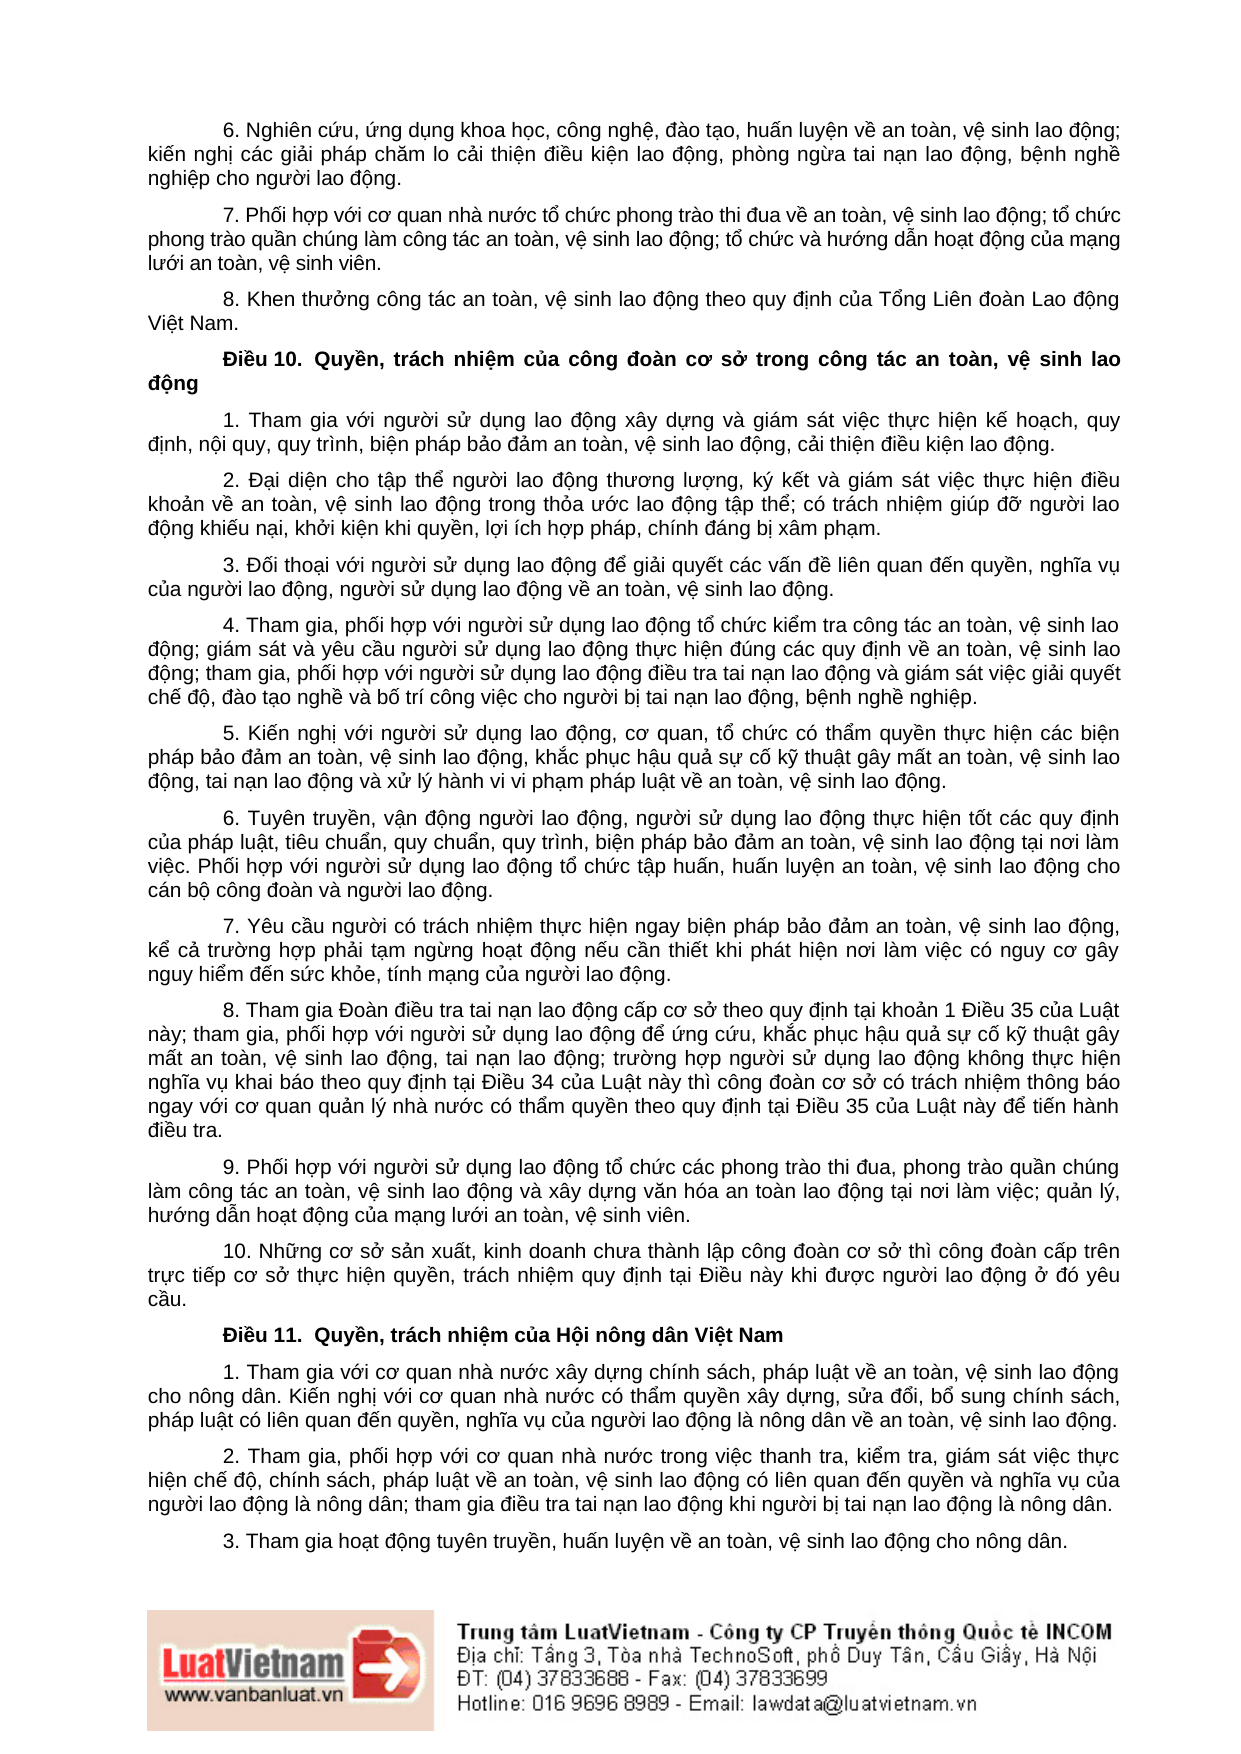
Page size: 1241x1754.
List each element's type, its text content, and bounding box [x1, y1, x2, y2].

text 5. Kiến nghị với người sử dụng lao động, cơ quan, tổ chức có thẩm quyền thực hiện các biện pháp bảo đảm an toàn, vệ sinh lao động, khắc phục hậu quả sự cố kỹ thuật gây mất an toàn, vệ sinh lao động, tai nạn lao động và xử lý hành vi vi phạm pháp luật về an toàn, vệ sinh lao động. [148, 721, 1122, 793]
text 9. Phối hợp với người sử dụng lao động tổ chức các phong trào thi đua, phong trào quần chúng làm công tác an toàn, vệ sinh lao động và xây dựng văn hóa an toàn lao động tại nơi làm việc; quản lý, hướng dẫn hoạt động của mạng lưới an toàn, vệ sinh viên. [148, 1154, 1122, 1226]
text 4. Tham gia, phối hợp với người sử dụng lao động tổ chức kiểm tra công tác an toàn, vệ sinh lao động; giám sát và yêu cầu người sử dụng lao động thực hiện đúng các quy định về an toàn, vệ sinh lao động; tham gia, phối hợp với người sử dụng lao động điều tra tai nạn lao động và giám sát việc giải quyết chế độ, đào tạo nghề và bố trí công việc cho người bị tai nạn lao động, bệnh nghề nghiệp. [148, 613, 1122, 709]
list Quyền, trách nhiệm của Hội nông dân Việt Nam [148, 1323, 1122, 1347]
text 6. Tuyên truyền, vận động người lao động, người sử dụng lao động thực hiện tốt các quy định của pháp luật, tiêu chuẩn, quy chuẩn, quy trình, biện pháp bảo đảm an toàn, vệ sinh lao động tại nơi làm việc. Phối hợp với người sử dụng lao động tổ chức tập huấn, huấn luyện an toàn, vệ sinh lao động cho cán bộ công đoàn và người lao động. [148, 806, 1122, 901]
text 8. Khen thưởng công tác an toàn, vệ sinh lao động theo quy định của Tổng Liên đoàn Lao động Việt Nam. [148, 287, 1122, 335]
text 3. Đối thoại với người sử dụng lao động để giải quyết các vấn đề liên quan đến quyền, nghĩa vụ của người lao động, người sử dụng lao động về an toàn, vệ sinh lao động. [148, 552, 1122, 600]
list Quyền, trách nhiệm của công đoàn cơ sở trong công tác an toàn, vệ sinh lao động [148, 347, 1122, 395]
text 8. Tham gia Đoàn điều tra tai nạn lao động cấp cơ sở theo quy định tại khoản 1 Điều 35 của Luật này; tham gia, phối hợp với người sử dụng lao động để ứng cứu, khắc phục hậu quả sự cố kỹ thuật gây mất an toàn, vệ sinh lao động, tai nạn lao động; trường hợp người sử dụng lao động không thực hiện nghĩa vụ khai báo theo quy định tại Điều 34 của Luật này thì công đoàn cơ sở có trách nhiệm thông báo ngay với cơ quan quản lý nhà nước có thẩm quyền theo quy định tại Điều 35 của Luật này để tiến hành điều tra. [148, 998, 1122, 1142]
text 2. Tham gia, phối hợp với cơ quan nhà nước trong việc thanh tra, kiểm tra, giám sát việc thực hiện chế độ, chính sách, pháp luật về an toàn, vệ sinh lao động có liên quan đến quyền và nghĩa vụ của người lao động là nông dân; tham gia điều tra tai nạn lao động khi người bị tai nạn lao động là nông dân. [148, 1444, 1122, 1516]
text 2. Đại diện cho tập thể người lao động thương lượng, ký kết và giám sát việc thực hiện điều khoản về an toàn, vệ sinh lao động trong thỏa ước lao động tập thể; có trách nhiệm giúp đỡ người lao động khiếu nại, khởi kiện khi quyền, lợi ích hợp pháp, chính đáng bị xâm phạm. [148, 468, 1122, 540]
text 7. Yêu cầu người có trách nhiệm thực hiện ngay biện pháp bảo đảm an toàn, vệ sinh lao động, kể cả trường hợp phải tạm ngừng hoạt động nếu cần thiết khi phát hiện nơi làm việc có nguy cơ gây nguy hiểm đến sức khỏe, tính mạng của người lao động. [148, 914, 1122, 986]
text 7. Phối hợp với cơ quan nhà nước tổ chức phong trào thi đua về an toàn, vệ sinh lao động; tổ chức phong trào quần chúng làm công tác an toàn, vệ sinh lao động; tổ chức và hướng dẫn hoạt động của mạng lưới an toàn, vệ sinh viên. [148, 202, 1122, 274]
text 1. Tham gia với người sử dụng lao động xây dựng và giám sát việc thực hiện kế hoạch, quy định, nội quy, quy trình, biện pháp bảo đảm an toàn, vệ sinh lao động, cải thiện điều kiện lao động. [148, 408, 1122, 456]
text 6. Nghiên cứu, ứng dụng khoa học, công nghệ, đào tạo, huấn luyện về an toàn, vệ sinh lao động; kiến nghị các giải pháp chăm lo cải thiện điều kiện lao động, phòng ngừa tai nạn lao động, bệnh nghề nghiệp cho người lao động. [148, 118, 1122, 190]
text 3. Tham gia hoạt động tuyên truyền, huấn luyện về an toàn, vệ sinh lao động cho nông dân. [148, 1528, 1122, 1552]
picture [147, 1610, 1122, 1731]
text 1. Tham gia với cơ quan nhà nước xây dựng chính sách, pháp luật về an toàn, vệ sinh lao động cho nông dân. Kiến nghị với cơ quan nhà nước có thẩm quyền xây dựng, sửa đổi, bổ sung chính sách, pháp luật có liên quan đến quyền, nghĩa vụ của người lao động là nông dân về an toàn, vệ sinh lao động. [148, 1360, 1122, 1432]
text 10. Những cơ sở sản xuất, kinh doanh chưa thành lập công đoàn cơ sở thì công đoàn cấp trên trực tiếp cơ sở thực hiện quyền, trách nhiệm quy định tại Điều này khi được người lao động ở đó yêu cầu. [148, 1239, 1122, 1311]
